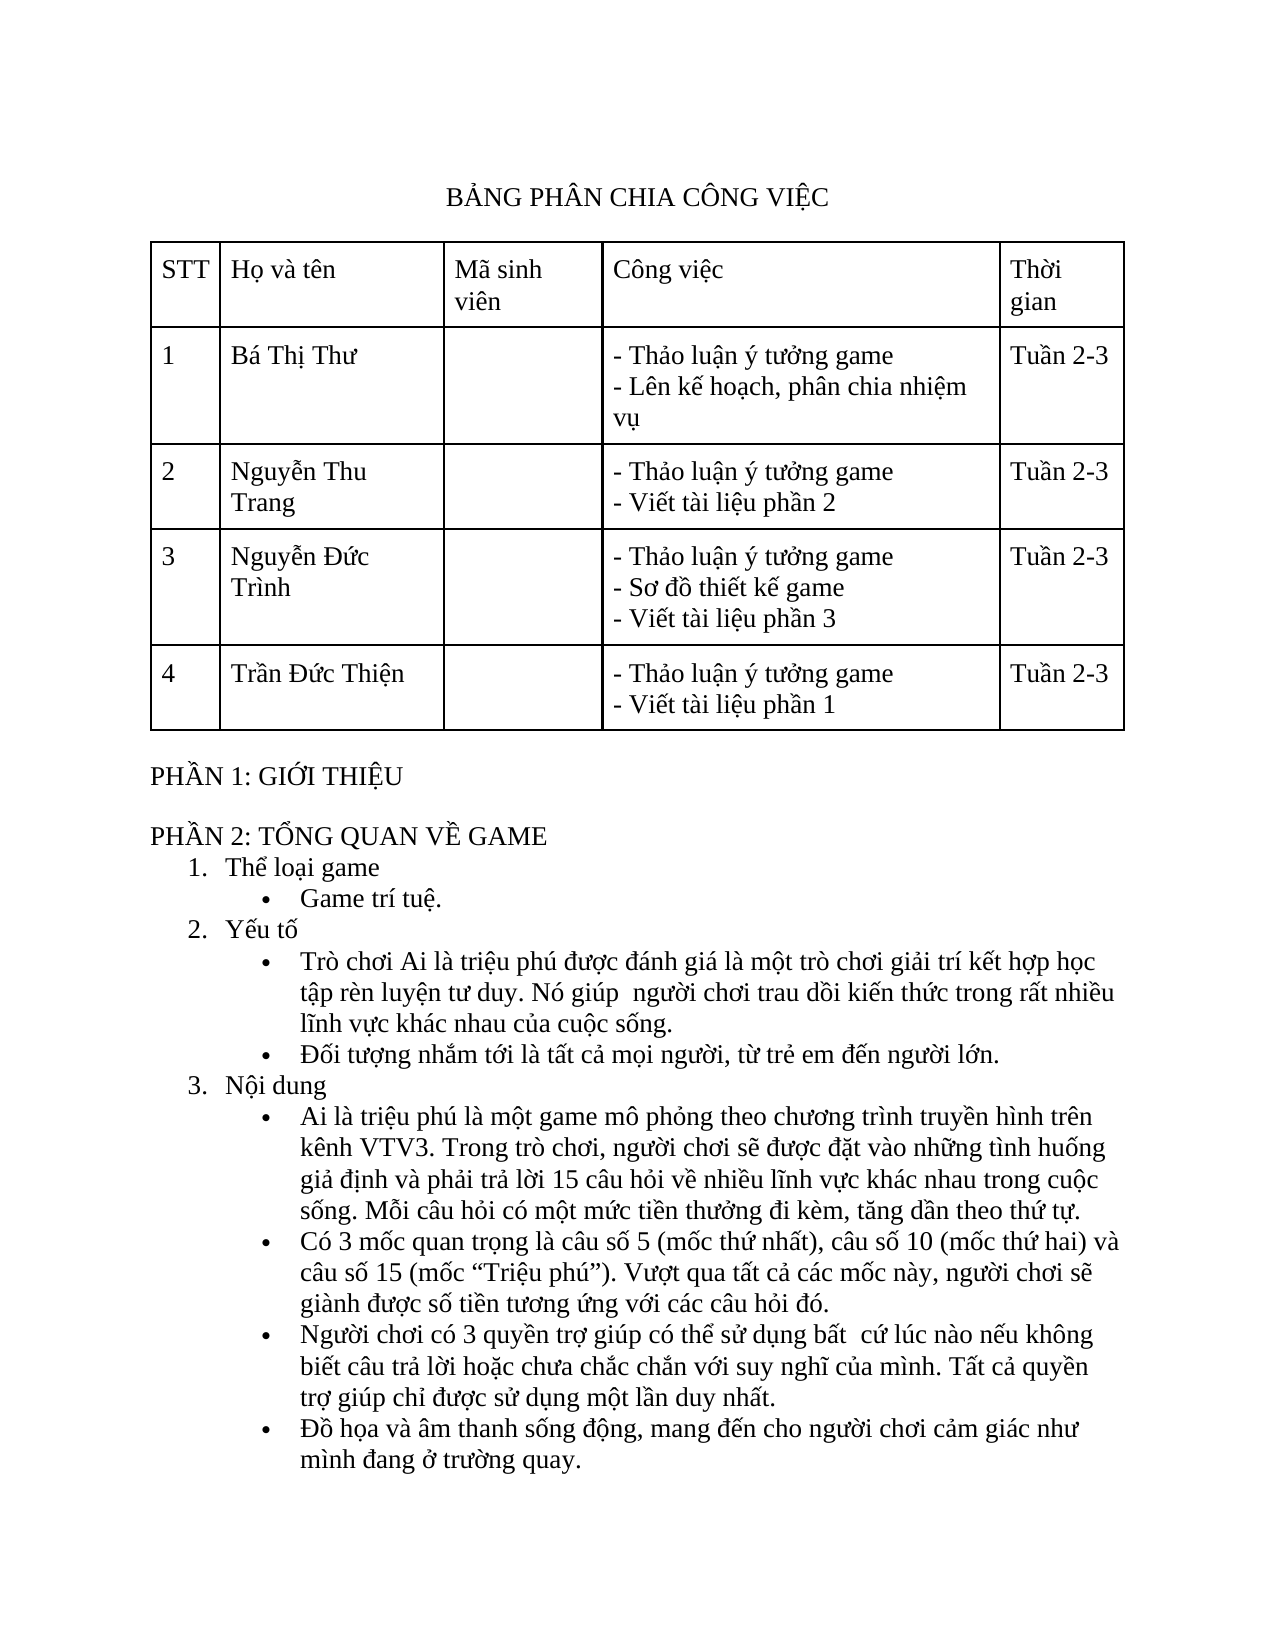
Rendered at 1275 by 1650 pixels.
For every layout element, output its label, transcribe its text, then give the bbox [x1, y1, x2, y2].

list Game trí tuệ. [262, 882, 1125, 913]
table_cell [445, 530, 601, 644]
table_cell - Thảo luận ý tưởng game - Viết tài liệu phần 2 [604, 445, 999, 528]
table_cell [445, 646, 601, 729]
table_cell Tuần 2-3 [1001, 328, 1123, 443]
table_cell [445, 445, 601, 528]
table_cell [445, 328, 601, 443]
list Đối tượng nhắm tới là tất cả mọi người, từ trẻ em đến người lớn. [262, 1038, 1125, 1069]
table_header Mã sinh viên [445, 243, 601, 326]
table_cell Tuần 2-3 [1001, 530, 1123, 644]
list Ai là triệu phú là một game mô phỏng theo chương trình truyền hình trên kênh VTV3. Trong trò chơi, người chơi sẽ được đặt vào những tình huống giả định và phải trả lời 15 câu hỏi về nhiều lĩnh vực khác nhau trong cuộc sống. Mỗi câu hỏi có một mức tiền thưởng đi kèm, tăng dần theo thứ tự. [262, 1100, 1125, 1225]
table_cell Tuần 2-3 [1001, 445, 1123, 528]
text PHẦN 2: TỔNG QUAN VỀ GAME [150, 820, 1125, 851]
table_header Họ và tên [221, 243, 443, 326]
table_cell Nguyễn Thu Trang [221, 445, 443, 528]
list Yếu tố [187, 913, 1125, 945]
table_cell - Thảo luận ý tưởng game - Viết tài liệu phần 1 [604, 646, 999, 729]
table_cell Trần Đức Thiện [221, 646, 443, 729]
table_header Thời gian [1001, 243, 1123, 326]
table_header Công việc [604, 243, 999, 326]
table_cell Nguyễn Đức Trình [221, 530, 443, 644]
table_cell - Thảo luận ý tưởng game - Sơ đồ thiết kế game - Viết tài liệu phần 3 [604, 530, 999, 644]
list Đồ họa và âm thanh sống động, mang đến cho người chơi cảm giác như mình đang ở trường quay. [262, 1412, 1125, 1474]
table_cell 2 [152, 445, 219, 528]
table_cell Tuần 2-3 [1001, 646, 1123, 729]
table_cell Bá Thị Thư [221, 328, 443, 443]
list Người chơi có 3 quyền trợ giúp có thể sử dụng bất cứ lúc nào nếu không biết câu trả lời hoặc chưa chắc chắn với suy nghĩ của mình. Tất cả quyền trợ giúp chỉ được sử dụng một lần duy nhất. [262, 1318, 1125, 1412]
list Trò chơi Ai là triệu phú được đánh giá là một trò chơi giải trí kết hợp học tập rèn luyện tư duy. Nó giúp người chơi trau dồi kiến thức trong rất nhiều lĩnh vực khác nhau của cuộc sống. [262, 945, 1125, 1038]
text PHẦN 1: GIỚI THIỆU [150, 760, 1125, 791]
text BẢNG PHÂN CHIA CÔNG VIỆC [150, 181, 1125, 212]
table_cell 1 [152, 328, 219, 443]
list Nội dung [187, 1069, 1125, 1100]
list Có 3 mốc quan trọng là câu số 5 (mốc thứ nhất), câu số 10 (mốc thứ hai) và câu số 15 (mốc “Triệu phú”). Vượt qua tất cả các mốc này, người chơi sẽ giành được số tiền tương ứng với các câu hỏi đó. [262, 1225, 1125, 1318]
table_header STT [152, 243, 219, 326]
table_cell 4 [152, 646, 219, 729]
table_cell 3 [152, 530, 219, 644]
table_cell - Thảo luận ý tưởng game - Lên kế hoạch, phân chia nhiệm vụ [604, 328, 999, 443]
list Thể loại game [187, 851, 1125, 882]
